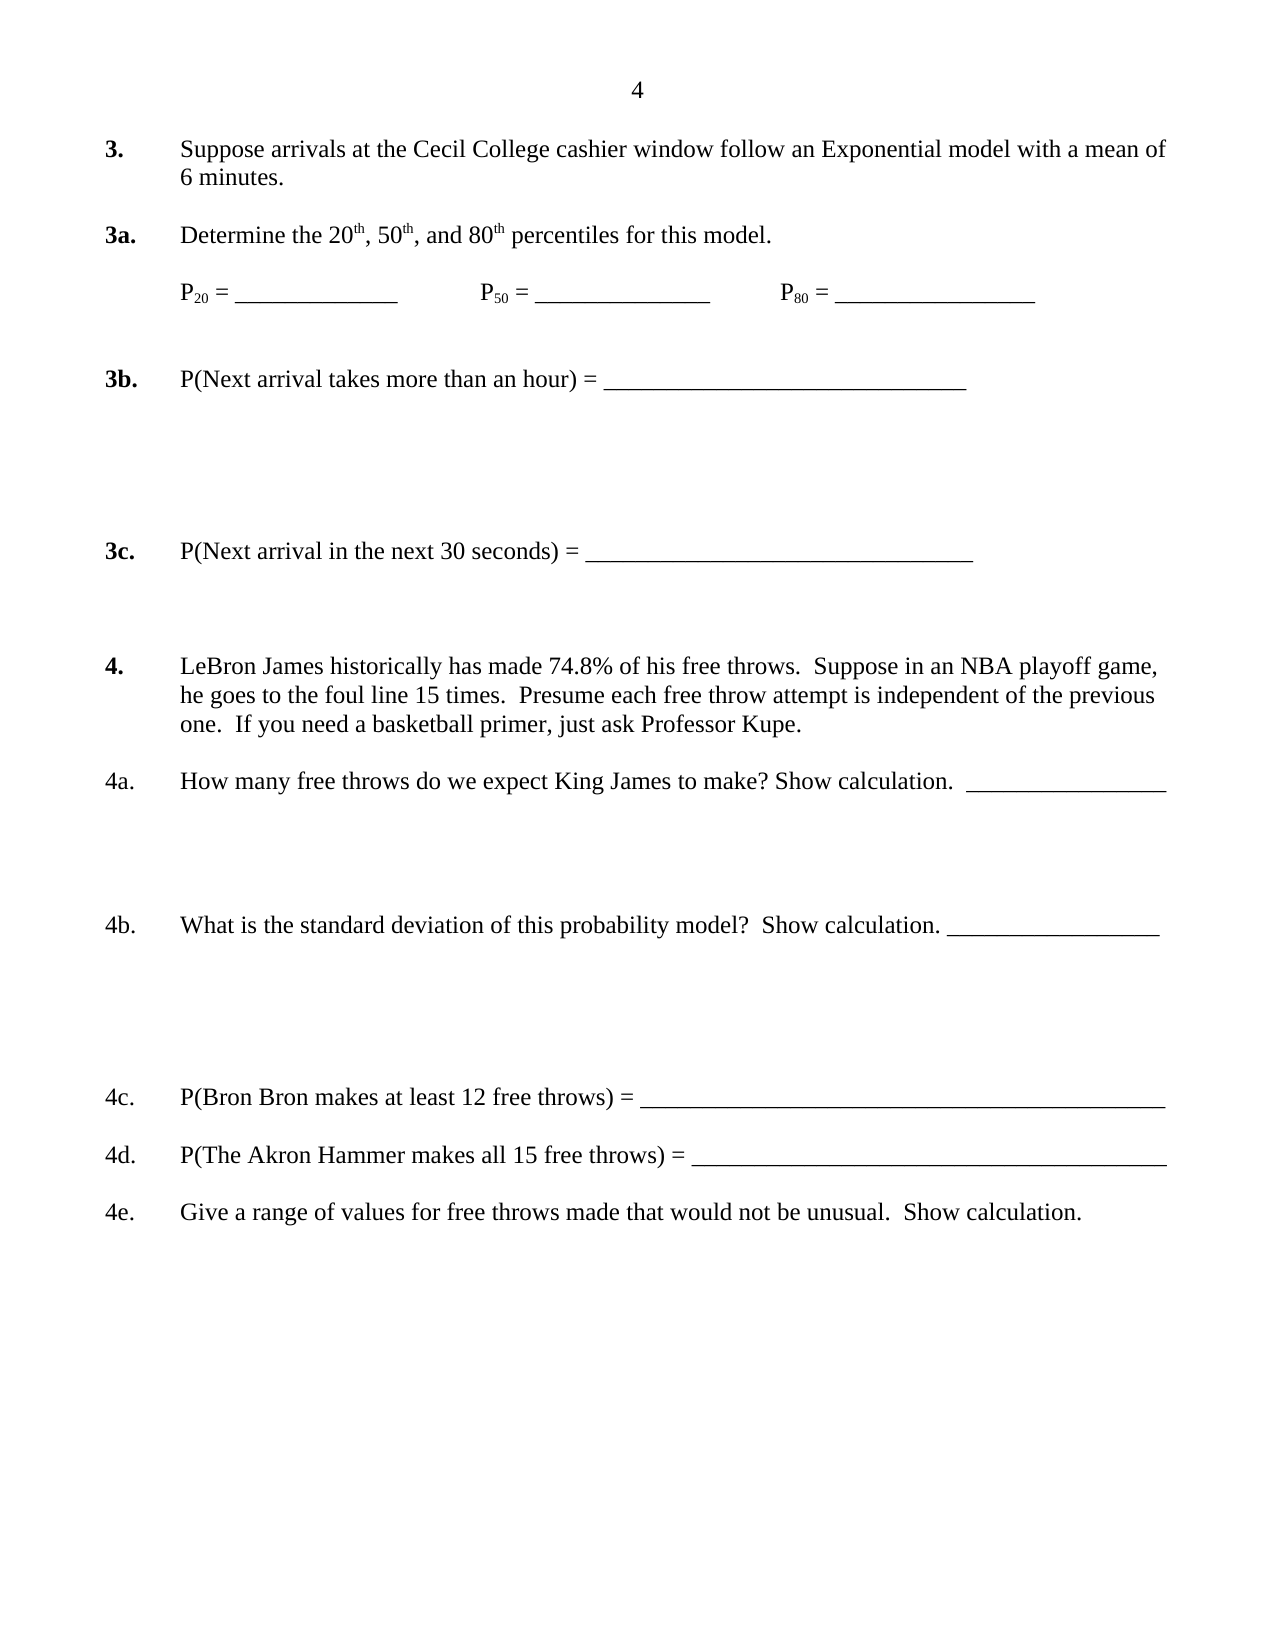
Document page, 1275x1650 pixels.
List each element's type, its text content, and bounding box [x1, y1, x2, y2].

text 3c. P(Next arrival in the next 30 seconds) = _______________________________ [105, 536, 1170, 565]
text 3a. Determine the 20th, 50th, and 80th percentiles for this model. [105, 220, 1170, 249]
text 4a. How many free throws do we expect King James to make? Show calculation. ________________ [105, 766, 1170, 795]
text 4c. P(Bron Bron makes at least 12 free throws) = __________________________________________ [105, 1082, 1170, 1111]
text 3b. P(Next arrival takes more than an hour) = _____________________________ [105, 364, 1170, 392]
text 4d. P(The Akron Hammer makes all 15 free throws) = ______________________________________ [105, 1140, 1170, 1169]
text P20 = _____________ P50 = ______________ P80 = ________________ [105, 277, 1170, 306]
text 4e. Give a range of values for free throws made that would not be unusual. Show calculation. [105, 1197, 1170, 1226]
text 4b. What is the standard deviation of this probability model? Show calculation. _________________ [105, 910, 1170, 939]
text 4. LeBron James historically has made 74.8% of his free throws. Suppose in an NBA playoff game, he goes to the foul line 15 times. Presume each free throw attempt is independent of the previous one. If you need a basketball primer, just ask Professor Kupe. [105, 651, 1170, 737]
text 3. Suppose arrivals at the Cecil College cashier window follow an Exponential model with a mean of 6 minutes. [105, 134, 1170, 191]
